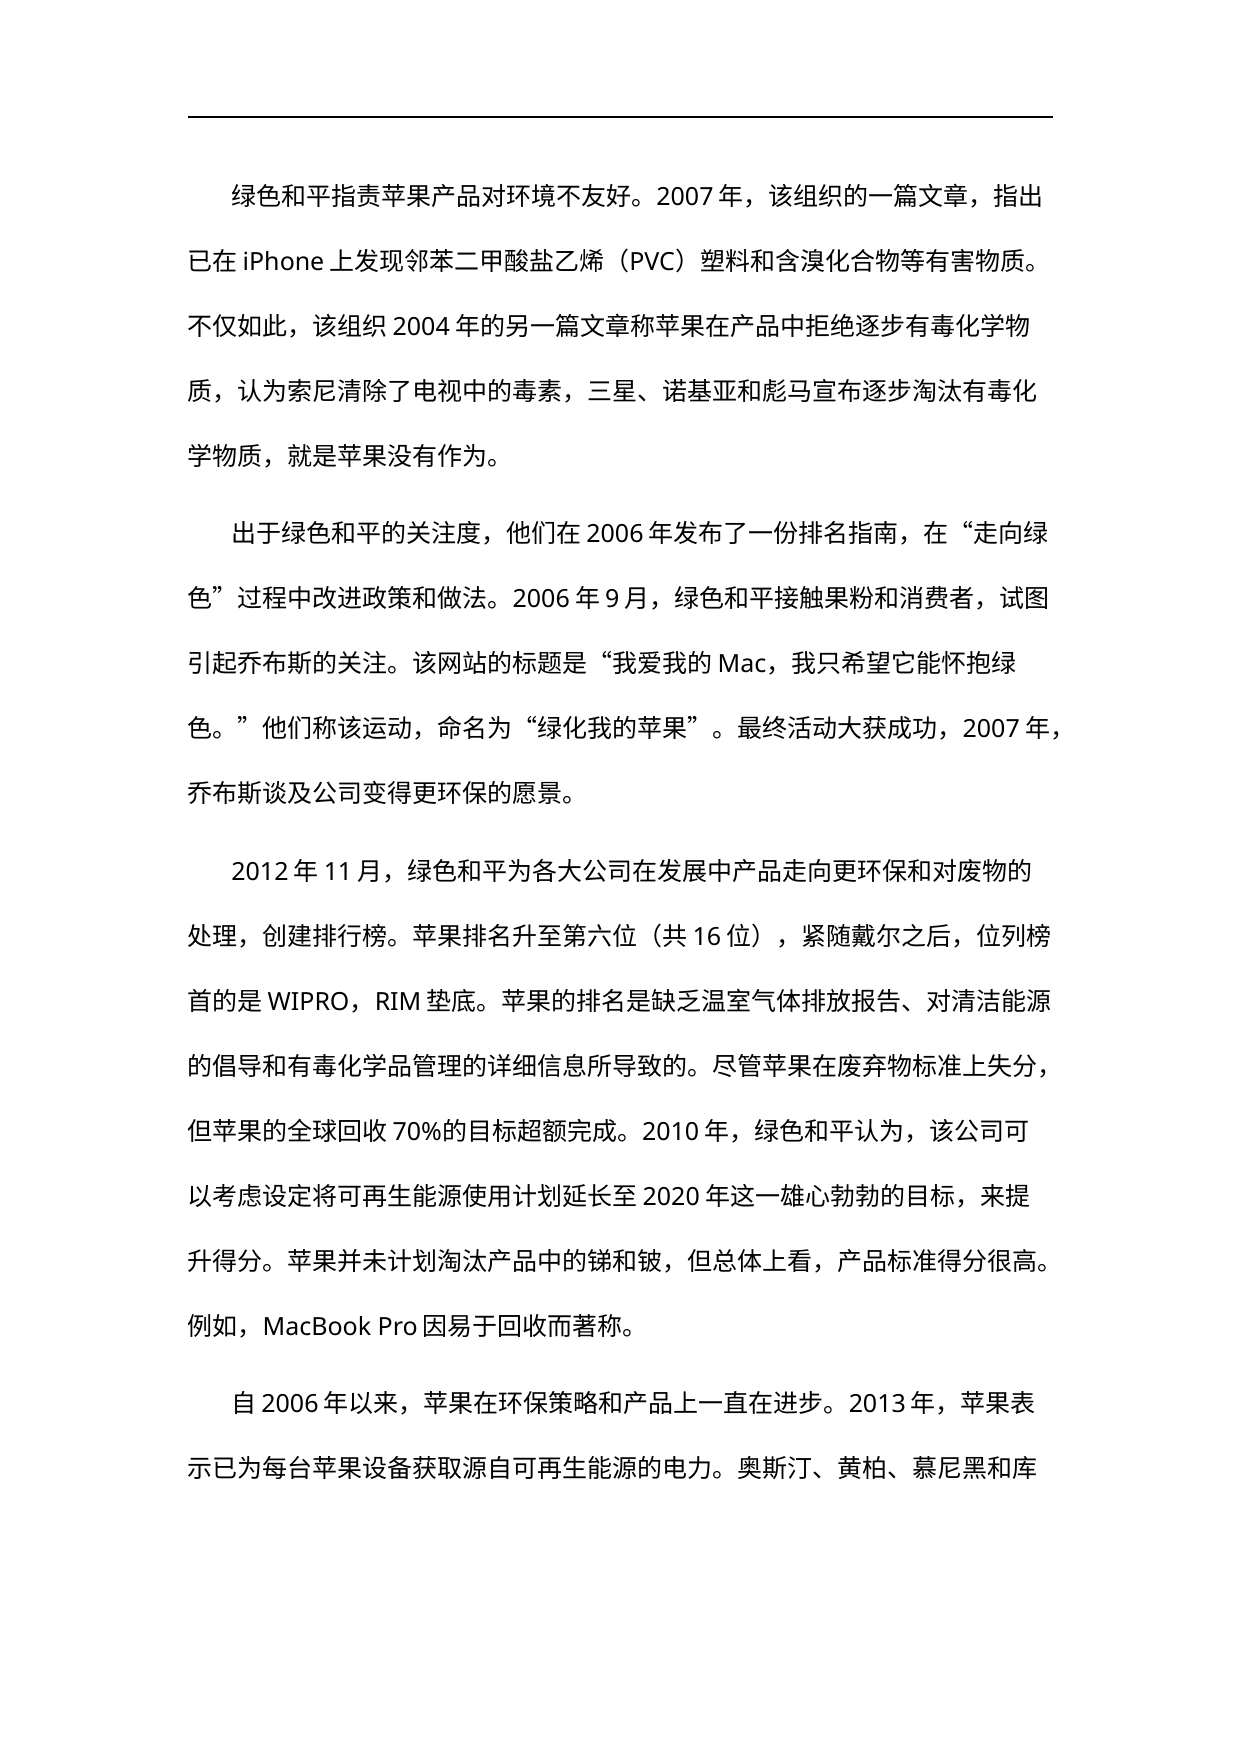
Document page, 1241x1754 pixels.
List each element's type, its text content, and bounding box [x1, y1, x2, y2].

text 2012年11月，绿色和平为各大公司在发展中产品走向更环保和对废物的处理，创建排行榜。苹果排名升至第六位（共16位），紧随戴尔之后，位列榜首的是WIPRO，RIM垫底。苹果的排名是缺乏温室气体排放报告、对清洁能源的倡导和有毒化学品管理的详细信息所导致的。尽管苹果在废弃物标准上失分，但苹果的全球回收70%的目标超额完成。2010年，绿色和平认为，该公司可以考虑设定将可再生能源使用计划延长至2020年这一雄心勃勃的目标，来提升得分。苹果并未计划淘汰产品中的锑和铍，但总体上看，产品标准得分很高。例如，MacBook Pro因易于回收而著称。 [187, 837, 1053, 1357]
text 出于绿色和平的关注度，他们在2006年发布了一份排名指南，在“走向绿色”过程中改进政策和做法。2006年9月，绿色和平接触果粉和消费者，试图引起乔布斯的关注。该网站的标题是“我爱我的Mac，我只希望它能怀抱绿色。”他们称该运动，命名为“绿化我的苹果”。最终活动大获成功，2007年，乔布斯谈及公司变得更环保的愿景。 [187, 499, 1053, 824]
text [187, 1369, 1053, 1499]
text 绿色和平指责苹果产品对环境不友好。2007年，该组织的一篇文章，指出已在iPhone上发现邻苯二甲酸盐乙烯（PVC）塑料和含溴化合物等有害物质。不仅如此，该组织2004年的另一篇文章称苹果在产品中拒绝逐步有毒化学物质，认为索尼清除了电视中的毒素，三星、诺基亚和彪马宣布逐步淘汰有毒化学物质，就是苹果没有作为。 [187, 162, 1053, 487]
